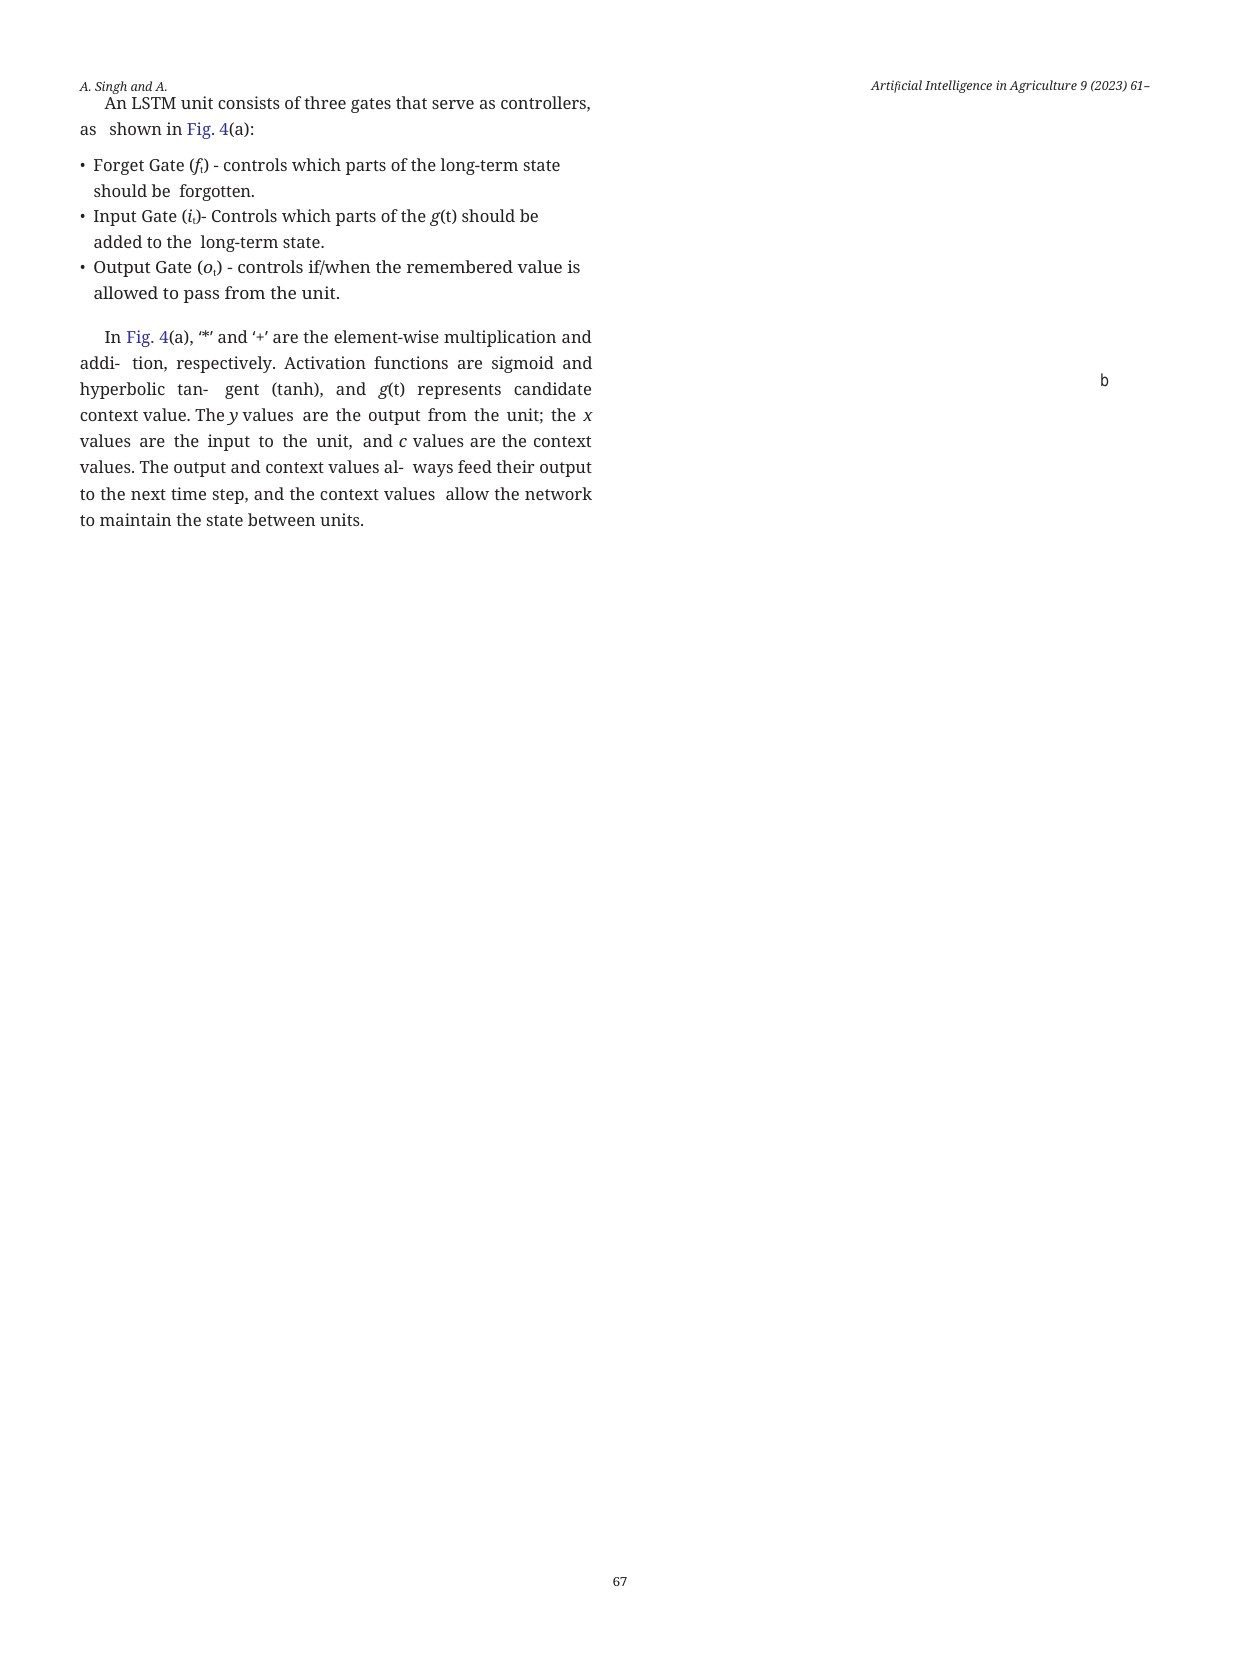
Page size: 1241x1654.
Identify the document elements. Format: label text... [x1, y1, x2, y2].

list Input Gate (it)- Controls which parts of the g(t) should be added to the long-term state. [79, 205, 592, 253]
text In Fig. 4(a), ‘*’ and ‘+’ are the element-wise multiplication and addi- tion, respectively. Activation functions are sigmoid and hyperbolic tan- gent (tanh), and g(t) represents candidate context value. The y values are the output from the unit; the x values are the input to the unit, and c values are the context values. The output and context values al- ways feed their output to the next time step, and the context values allow the network to maintain the state between units. [79, 326, 592, 531]
list Forget Gate (ft) - controls which parts of the long-term state should be forgotten. [79, 154, 592, 202]
list Output Gate (ot) - controls if/when the remembered value is allowed to pass from the unit. [79, 256, 592, 304]
text An LSTM unit consists of three gates that serve as controllers, as shown in Fig. 4(a): [79, 92, 607, 140]
